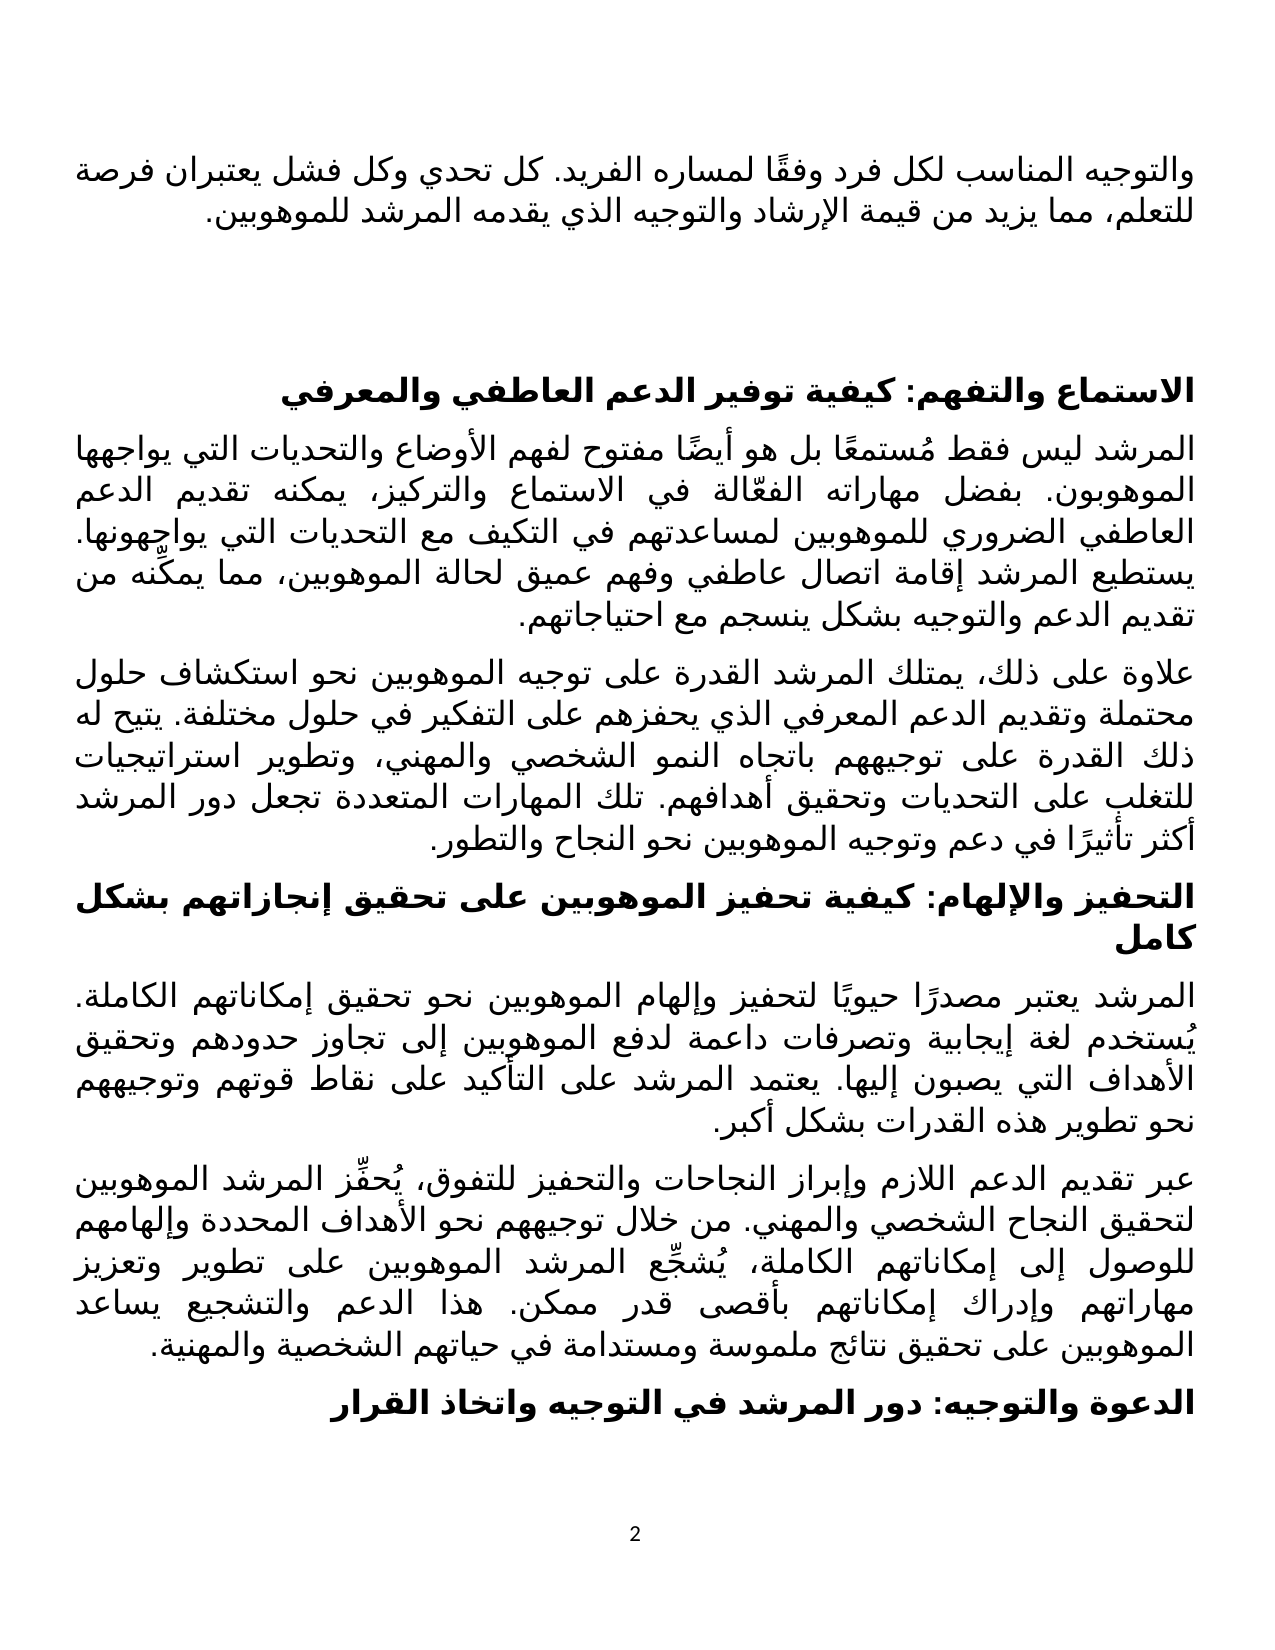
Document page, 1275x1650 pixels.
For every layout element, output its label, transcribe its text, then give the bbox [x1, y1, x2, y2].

text المرشد يعتبر مصدرًا حيويًا لتحفيز وإلهام الموهوبين نحو تحقيق إمكاناتهم الكاملة. يُستخدم لغة إيجابية وتصرفات داعمة لدفع الموهوبين إلى تجاوز حدودهم وتحقيق الأهداف التي يصبون إليها. يعتمد المرشد على التأكيد على نقاط قوتهم وتوجيههم نحو تطوير هذه القدرات بشكل أكبر. [74, 976, 1196, 1139]
text الاستماع والتفهم: كيفية توفير الدعم العاطفي والمعرفي [74, 371, 1196, 409]
text علاوة على ذلك، يمتلك المرشد القدرة على توجيه الموهوبين نحو استكشاف حلول محتملة وتقديم الدعم المعرفي الذي يحفزهم على التفكير في حلول مختلفة. يتيح له ذلك القدرة على توجيههم باتجاه النمو الشخصي والمهني، وتطوير استراتيجيات للتغلب على التحديات وتحقيق أهدافهم. تلك المهارات المتعددة تجعل دور المرشد أكثر تأثيرًا في دعم وتوجيه الموهوبين نحو النجاح والتطور. [74, 653, 1196, 857]
text المرشد ليس فقط مُستمعًا بل هو أيضًا مفتوح لفهم الأوضاع والتحديات التي يواجهها الموهوبون. بفضل مهاراته الفعّالة في الاستماع والتركيز، يمكنه تقديم الدعم العاطفي الضروري للموهوبين لمساعدتهم في التكيف مع التحديات التي يواجهونها. يستطيع المرشد إقامة اتصال عاطفي وفهم عميق لحالة الموهوبين، مما يمكِّنه من تقديم الدعم والتوجيه بشكل ينسجم مع احتياجاتهم. [74, 429, 1196, 633]
text التحفيز والإلهام: كيفية تحفيز الموهوبين على تحقيق إنجازاتهم بشكل كامل [74, 877, 1196, 957]
text عبر تقديم الدعم اللازم وإبراز النجاحات والتحفيز للتفوق، يُحفِّز المرشد الموهوبين لتحقيق النجاح الشخصي والمهني. من خلال توجيههم نحو الأهداف المحددة وإلهامهم للوصول إلى إمكاناتهم الكاملة، يُشجِّع المرشد الموهوبين على تطوير وتعزيز مهاراتهم وإدراك إمكاناتهم بأقصى قدر ممكن. هذا الدعم والتشجيع يساعد الموهوبين على تحقيق نتائج ملموسة ومستدامة في حياتهم الشخصية والمهنية. [74, 1159, 1196, 1363]
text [74, 150, 1196, 230]
text الدعوة والتوجيه: دور المرشد في التوجيه واتخاذ القرار [74, 1383, 1196, 1421]
